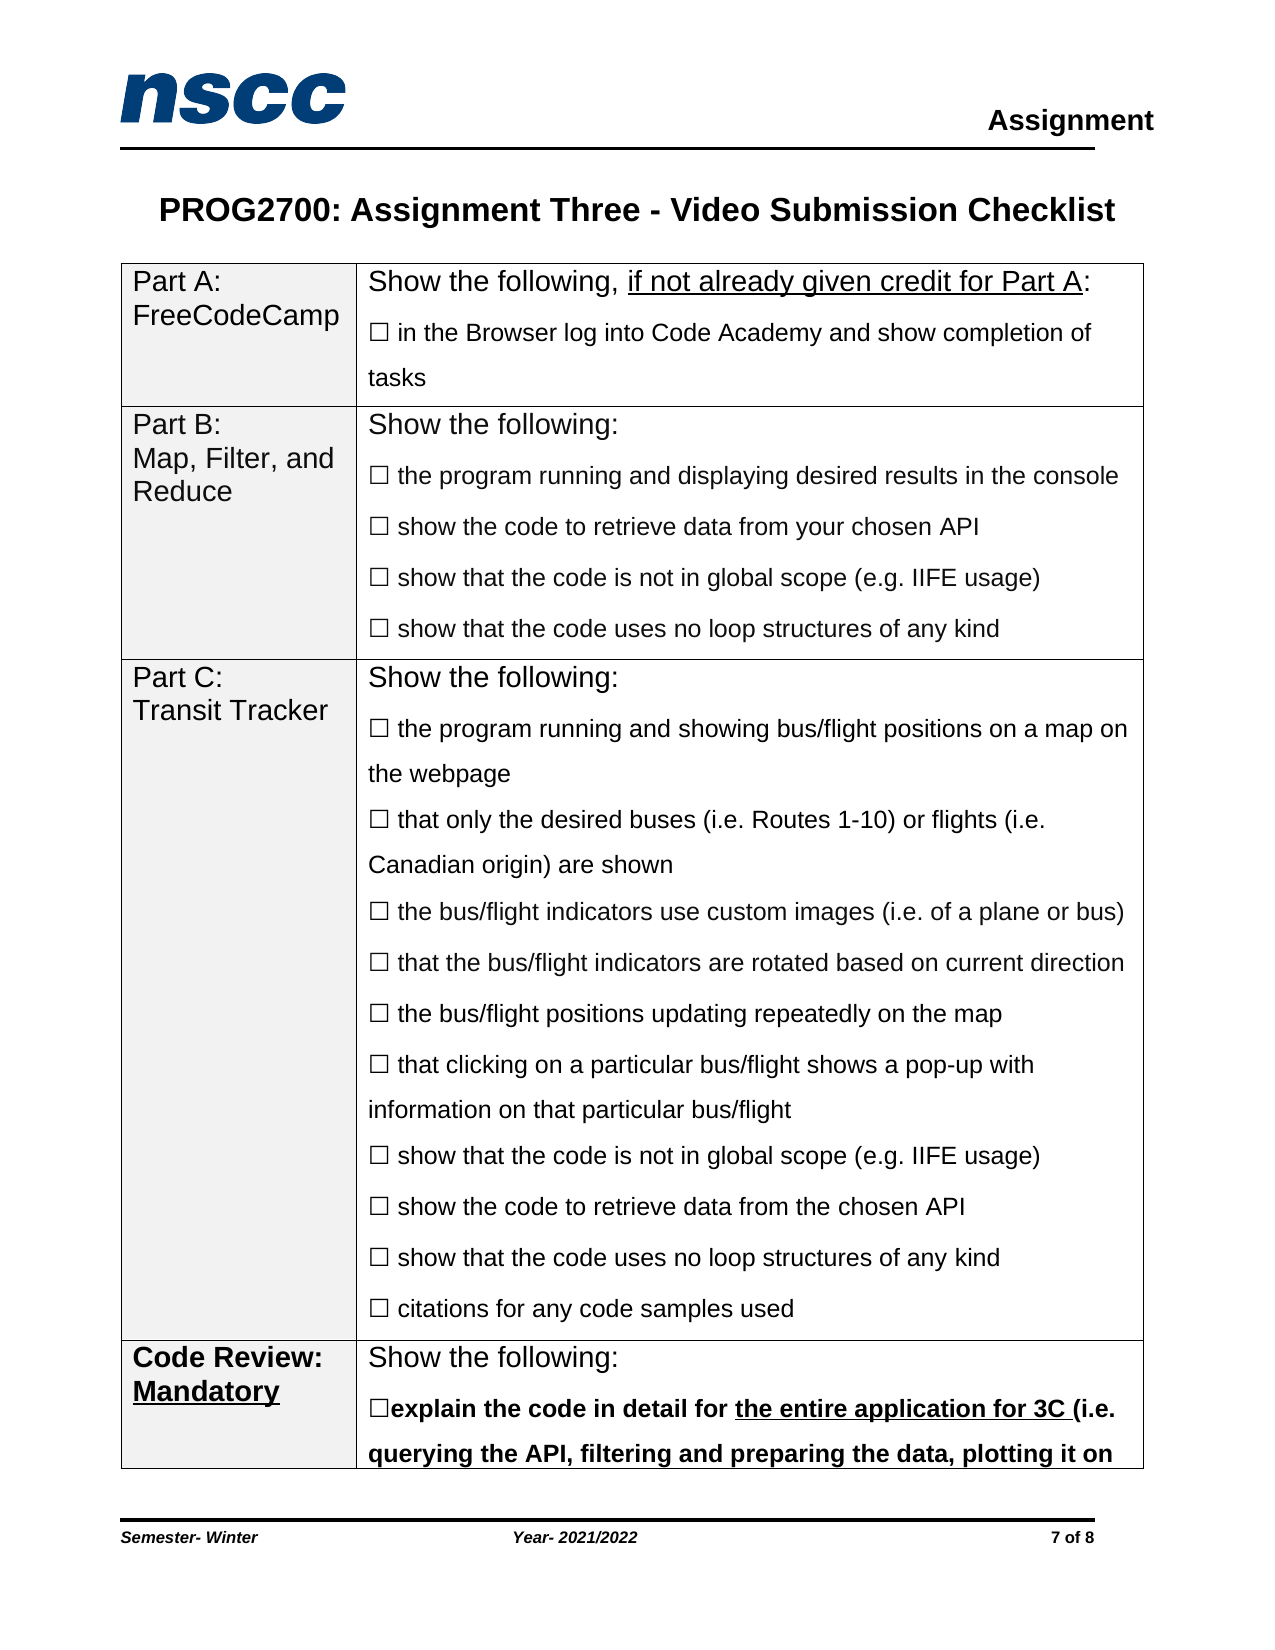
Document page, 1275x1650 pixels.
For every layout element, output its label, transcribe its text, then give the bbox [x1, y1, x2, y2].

table_header Part A: FreeCodeCamp [122, 264, 356, 406]
table_header Show the following, if not already given credit for Part A: in the Browser log into Code Academy and show completion of tasks [357, 264, 1143, 406]
table_cell Show the following: the program running and displaying desired results in the console show the code to retrieve data from your chosen API show that the code is not in global scope (e.g. IIFE usage) show that the code uses no loop structures of any kind [357, 407, 1143, 659]
table_cell Part C: Transit Tracker [122, 660, 356, 1339]
subtitle PROG2700: Assignment Three - Video Submission Checklist [120, 190, 1154, 228]
table_cell Part B: Map, Filter, and Reduce [122, 407, 356, 659]
table_cell Show the following: the program running and showing bus/flight positions on a map on the webpage that only the desired buses (i.e. Routes 1-10) or flights (i.e. Canadian origin) are shown the bus/flight indicators use custom images (i.e. of a plane or bus) that the bus/flight indicators are rotated based on current direction the bus/flight positions updating repeatedly on the map that clicking on a particular bus/flight shows a pop-up with information on that particular bus/flight show that the code is not in global scope (e.g. IIFE usage) show the code to retrieve data from the chosen API show that the code uses no loop structures of any kind citations for any code samples used [357, 660, 1143, 1339]
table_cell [357, 1341, 1143, 1468]
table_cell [122, 1341, 356, 1468]
picture [120, 73, 346, 124]
